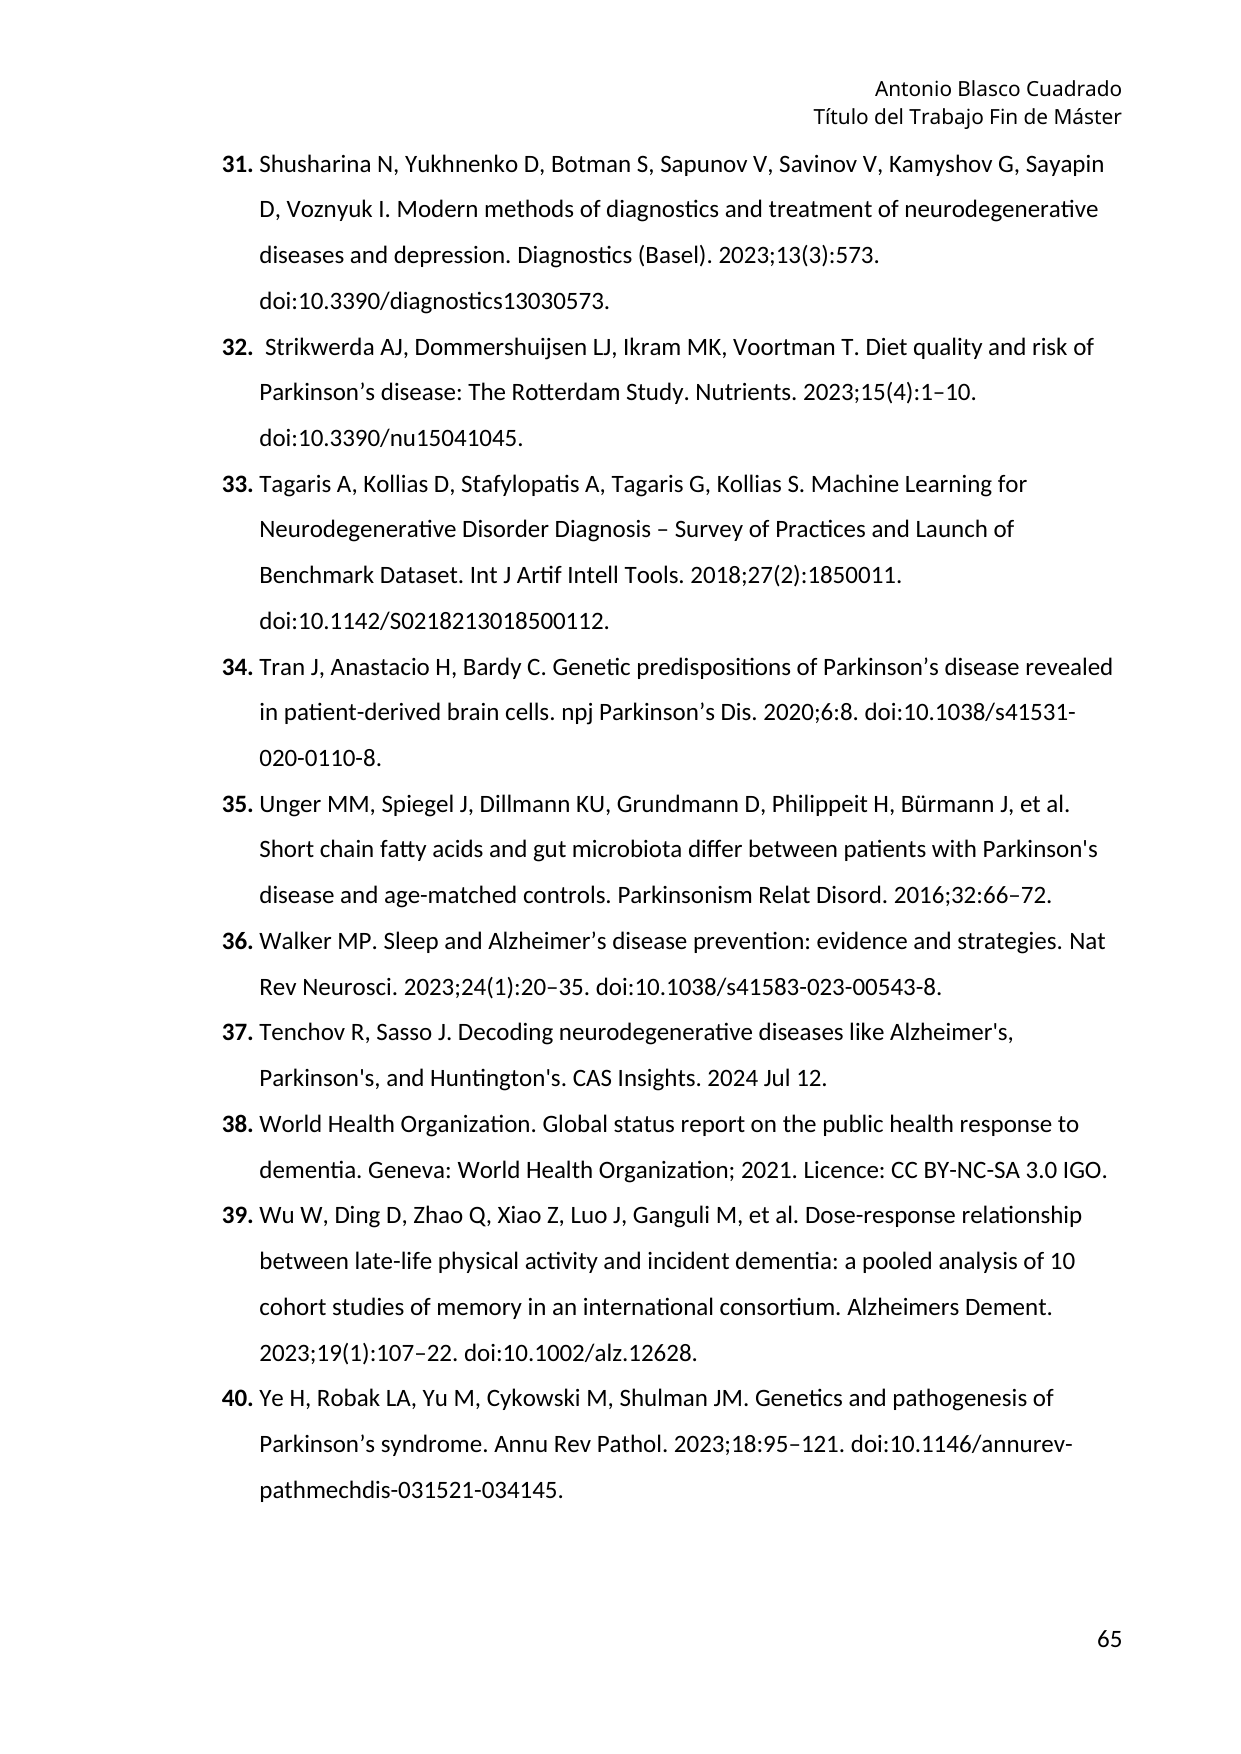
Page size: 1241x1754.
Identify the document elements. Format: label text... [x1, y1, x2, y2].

list Tenchov R, Sasso J. Decoding neurodegenerative diseases like Alzheimer's, Parkinson's, and Huntington's. CAS Insights. 2024 Jul 12. [222, 1017, 1122, 1093]
list Unger MM, Spiegel J, Dillmann KU, Grundmann D, Philippeit H, Bürmann J, et al. Short chain fatty acids and gut microbiota differ between patients with Parkinson's disease and age-matched controls. Parkinsonism Relat Disord. 2016;32:66–72. [222, 788, 1122, 910]
list Strikwerda AJ, Dommershuijsen LJ, Ikram MK, Voortman T. Diet quality and risk of Parkinson’s disease: The Rotterdam Study. Nutrients. 2023;15(4):1–10. doi:10.3390/nu15041045. [222, 331, 1122, 453]
list Tagaris A, Kollias D, Stafylopatis A, Tagaris G, Kollias S. Machine Learning for Neurodegenerative Disorder Diagnosis – Survey of Practices and Launch of Benchmark Dataset. Int J Artif Intell Tools. 2018;27(2):1850011. doi:10.1142/S0218213018500112. [222, 468, 1122, 636]
list Wu W, Ding D, Zhao Q, Xiao Z, Luo J, Ganguli M, et al. Dose-response relationship between late-life physical activity and incident dementia: a pooled analysis of 10 cohort studies of memory in an international consortium. Alzheimers Dement. 2023;19(1):107–22. doi:10.1002/alz.12628. [222, 1199, 1122, 1367]
list Walker MP. Sleep and Alzheimer’s disease prevention: evidence and strategies. Nat Rev Neurosci. 2023;24(1):20–35. doi:10.1038/s41583-023-00543-8. [222, 925, 1122, 1001]
list Ye H, Robak LA, Yu M, Cykowski M, Shulman JM. Genetics and pathogenesis of Parkinson’s syndrome. Annu Rev Pathol. 2023;18:95–121. doi:10.1146/annurev-pathmechdis-031521-034145. [222, 1382, 1122, 1504]
list Shusharina N, Yukhnenko D, Botman S, Sapunov V, Savinov V, Kamyshov G, Sayapin D, Voznyuk I. Modern methods of diagnostics and treatment of neurodegenerative diseases and depression. Diagnostics (Basel). 2023;13(3):573. doi:10.3390/diagnostics13030573. [222, 148, 1122, 315]
list World Health Organization. Global status report on the public health response to dementia. Geneva: World Health Organization; 2021. Licence: CC BY-NC-SA 3.0 IGO. [222, 1108, 1122, 1184]
list Tran J, Anastacio H, Bardy C. Genetic predispositions of Parkinson’s disease revealed in patient-derived brain cells. npj Parkinson’s Dis. 2020;6:8. doi:10.1038/s41531-020-0110-8. [222, 651, 1122, 773]
